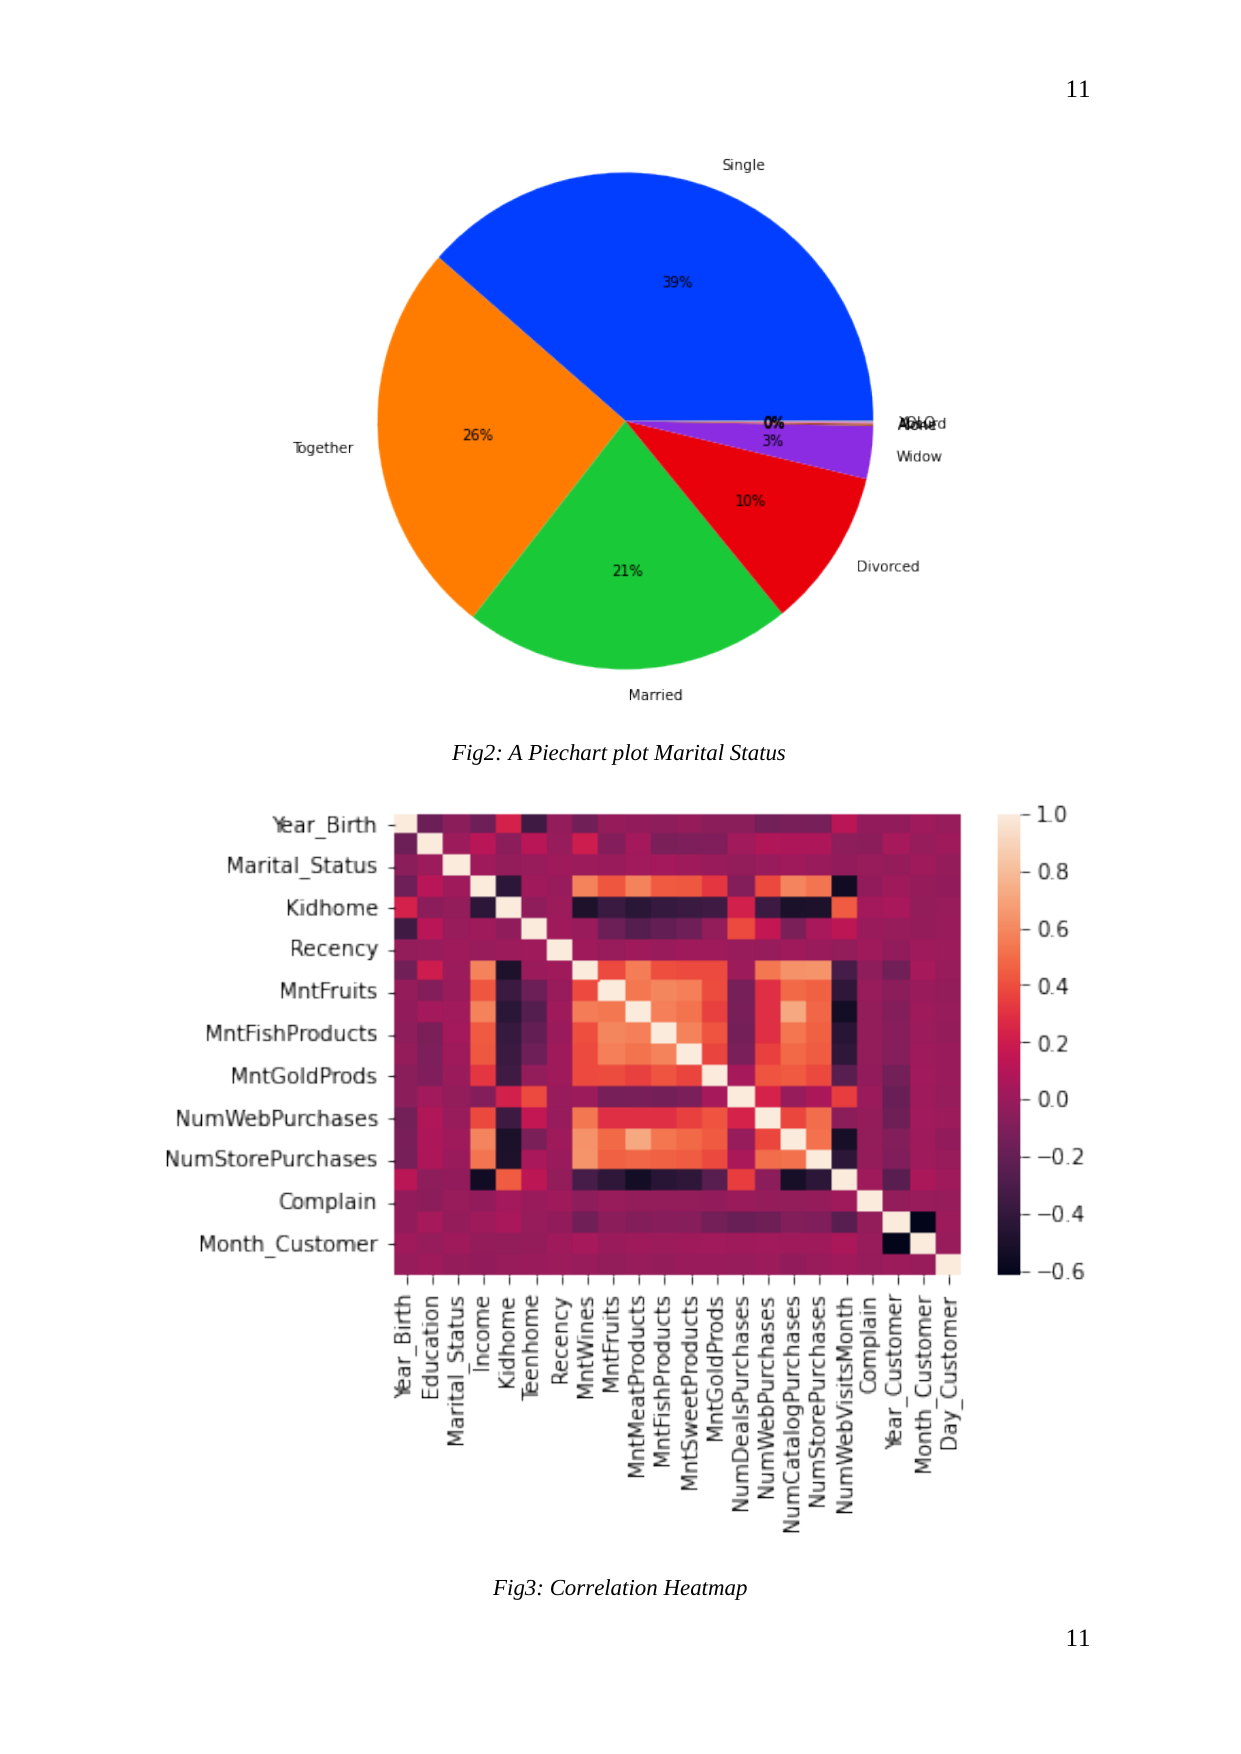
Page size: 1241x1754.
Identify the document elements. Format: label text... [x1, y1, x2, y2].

picture [282, 150, 958, 712]
text Fig3: Correlation Heatmap [150, 1574, 1090, 1600]
picture [150, 792, 1102, 1546]
text Fig2: A Piechart plot Marital Status [150, 739, 1090, 766]
